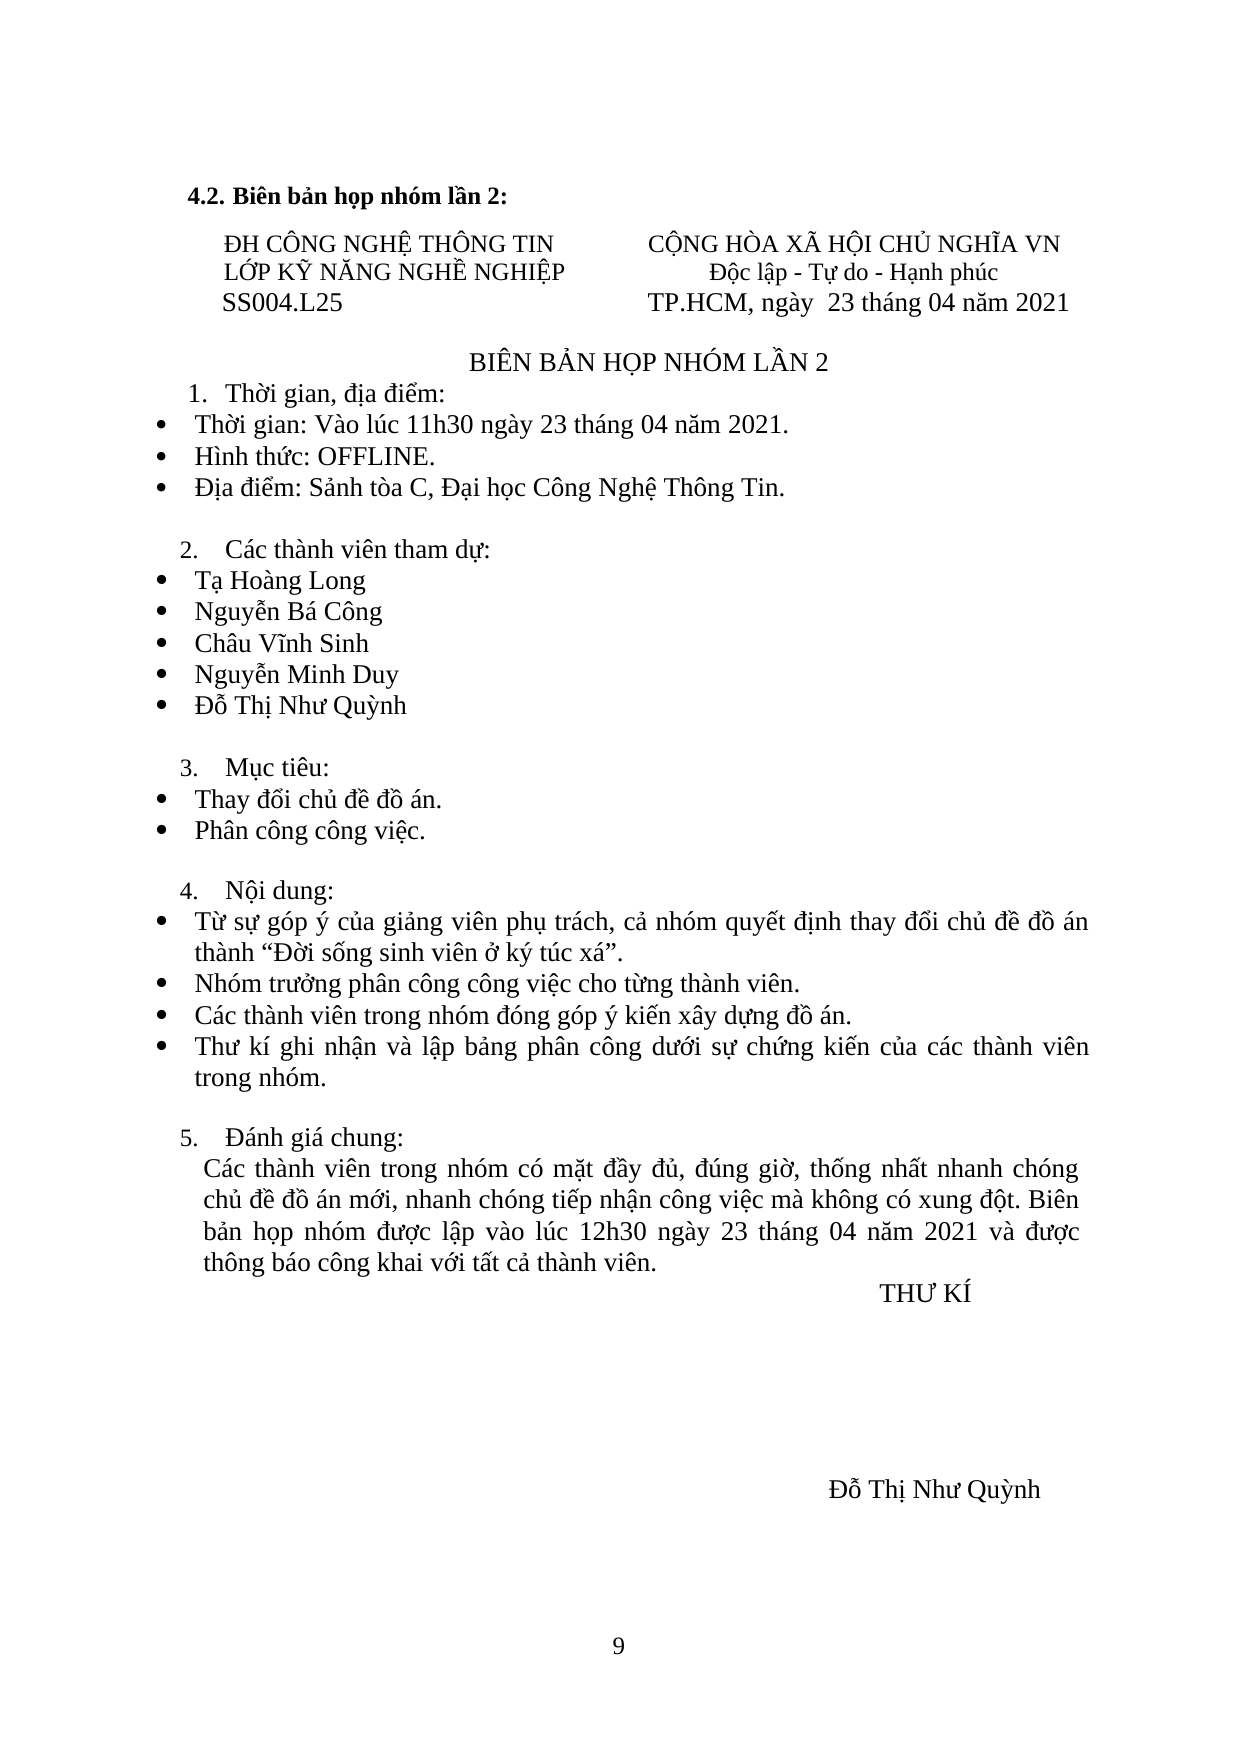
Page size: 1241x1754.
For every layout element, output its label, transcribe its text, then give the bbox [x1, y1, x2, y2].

text BIÊN BẢN HỌP NHÓM LẦN 2 [203, 346, 853, 377]
list Từ sự góp ý của giảng viên phụ trách, cả nhóm quyết định thay đổi chủ đề đồ án thành “Đời sống sinh viên ở ký túc xá”. [157, 905, 1090, 967]
text Các thành viên trong nhóm có mặt đầy đủ, đúng giờ, thống nhất nhanh chóng chủ đề đồ án mới, nhanh chóng tiếp nhận công việc mà không có xung đột. Biên bản họp nhóm được lập vào lúc 12h30 ngày 23 tháng 04 năm 2021 và được thông báo công khai với tất cả thành viên. [203, 1152, 1081, 1277]
text LỚP KỸ NĂNG NGHỀ NGHIỆP Độc lập - Tự do - Hạnh phúc [203, 257, 1081, 286]
list Nhóm trưởng phân công công việc cho từng thành viên. [157, 967, 1090, 999]
text ĐH CÔNG NGHỆ THÔNG TIN CỘNG HÒA XÃ HỘI CHỦ NGHĨA VN [203, 229, 1090, 257]
list Châu Vĩnh Sinh [157, 627, 1090, 658]
list Thư kí ghi nhận và lập bảng phân công dưới sự chứng kiến của các thành viên trong nhóm. [157, 1030, 1090, 1092]
list Đánh giá chung: [179, 1121, 1090, 1152]
list Mục tiêu: [179, 752, 1090, 783]
list Đỗ Thị Như Quỳnh [157, 689, 1090, 720]
text Đỗ Thị Như Quỳnh [150, 1473, 1090, 1504]
text SS004.L25 TP.HCM, ngày 23 tháng 04 năm 2021 [203, 286, 1081, 317]
list Thời gian: Vào lúc 11h30 ngày 23 tháng 04 năm 2021. [157, 408, 1090, 439]
text THƯ KÍ [150, 1277, 978, 1308]
list Thời gian, địa điểm: [187, 377, 1090, 408]
list Các thành viên trong nhóm đóng góp ý kiến xây dựng đồ án. [157, 999, 1090, 1030]
list Phân công công việc. [157, 814, 1090, 845]
list Hình thức: OFFLINE. [157, 439, 1090, 471]
list Tạ Hoàng Long [157, 564, 1090, 595]
list Nguyễn Minh Duy [157, 658, 1090, 689]
list Địa điểm: Sảnh tòa C, Đại học Công Nghệ Thông Tin. [157, 471, 1090, 502]
list Nội dung: [179, 874, 1090, 905]
list Thay đổi chủ đề đồ án. [157, 783, 1090, 814]
list Nguyễn Bá Công [157, 595, 1090, 627]
list Biên bản họp nhóm lần 2: [187, 181, 1090, 210]
list Các thành viên tham dự: [179, 533, 1090, 564]
